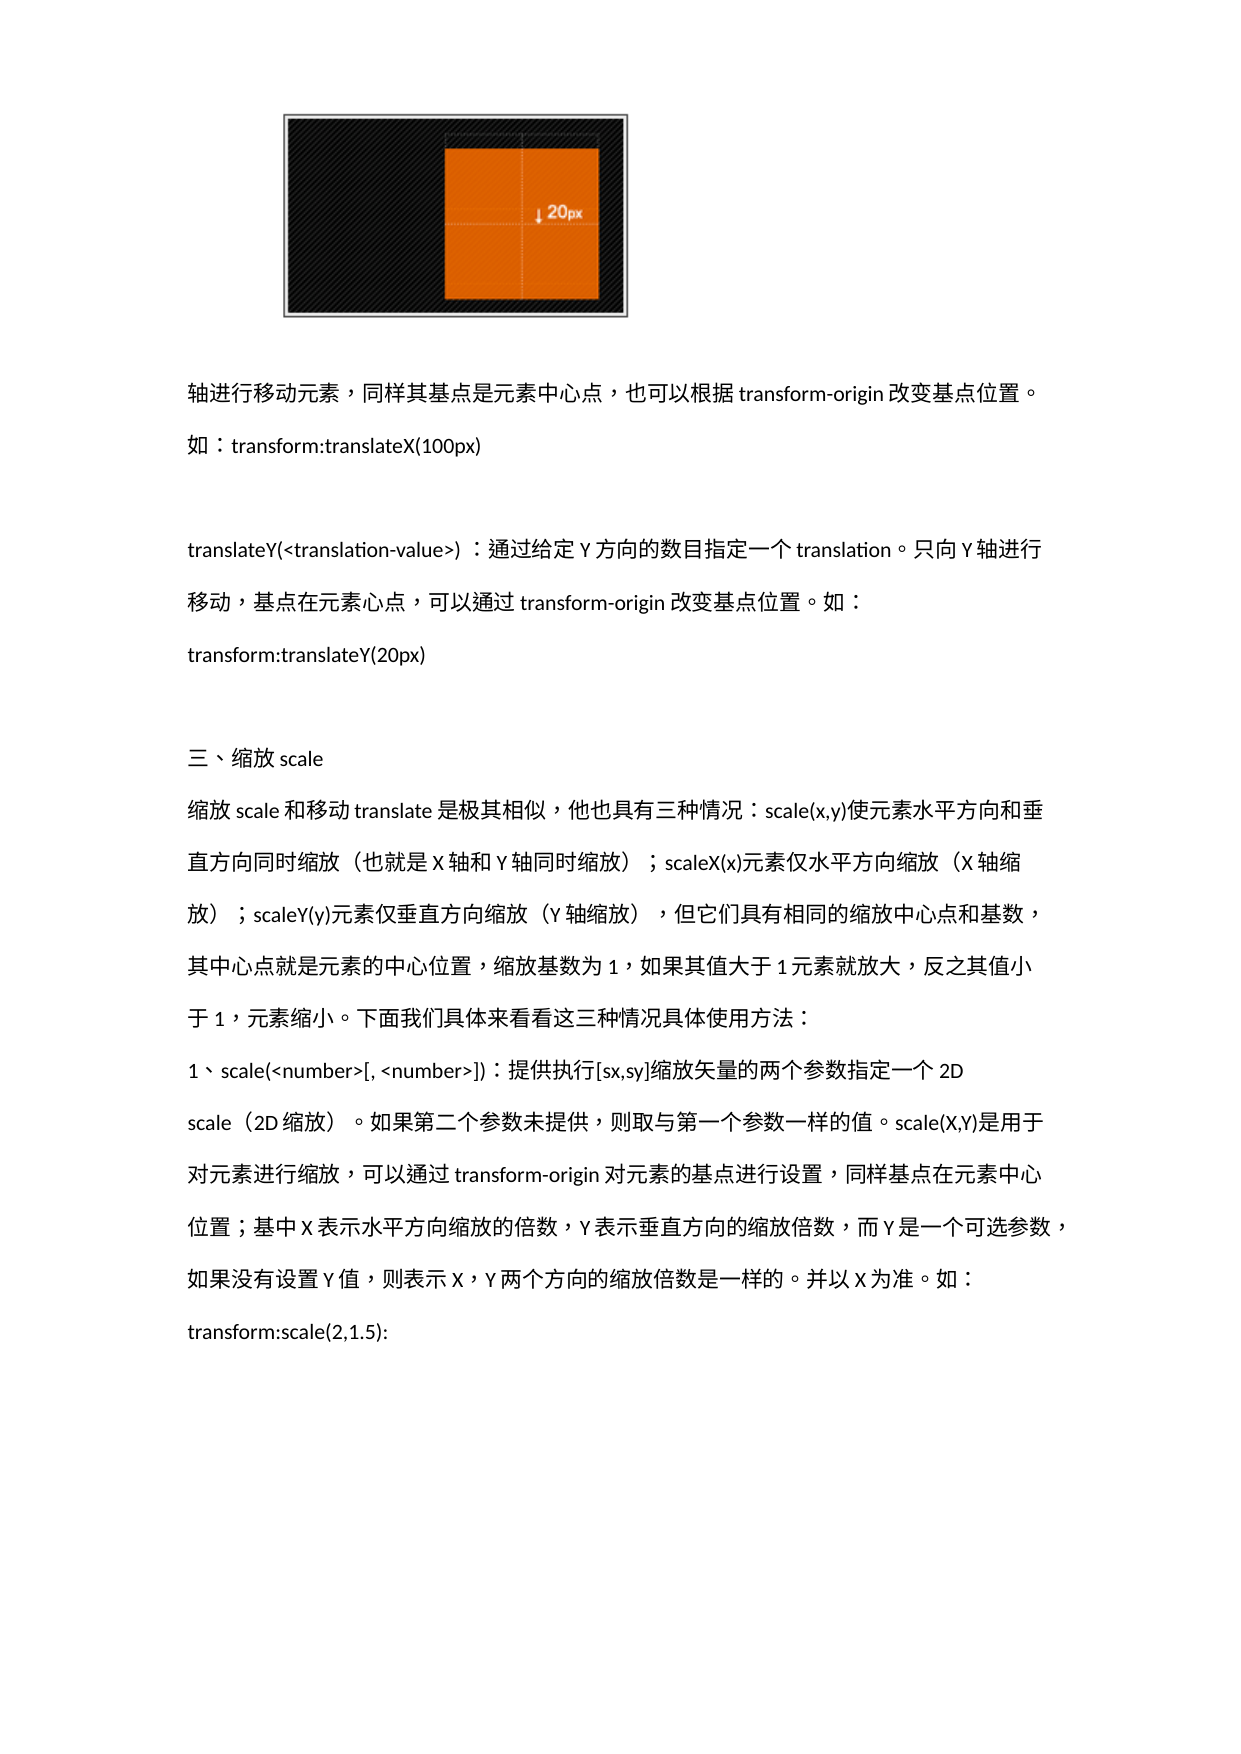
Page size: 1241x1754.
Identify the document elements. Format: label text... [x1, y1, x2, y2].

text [187, 150, 1053, 464]
text translateY(<translation-value>) ：通过给定Y方向的数目指定一个translation。只向Y轴进行移动，基点在元素心点，可以通过transform-origin改变基点位置。如：transform:translateY(20px) [187, 516, 1053, 672]
picture [246, 94, 785, 360]
text 缩放scale和移动translate是极其相似，他也具有三种情况：scale(x,y)使元素水平方向和垂直方向同时缩放（也就是X轴和Y轴同时缩放）；scaleX(x)元素仅水平方向缩放（X轴缩放）；scaleY(y)元素仅垂直方向缩放（Y轴缩放），但它们具有相同的缩放中心点和基数，其中心点就是元素的中心位置，缩放基数为1，如果其值大于1元素就放大，反之其值小于1，元素缩小。下面我们具体来看看这三种情况具体使用方法： [187, 777, 1053, 1037]
text 三、缩放scale [187, 724, 1053, 777]
text 1、scale(<number>[, <number>])：提供执行[sx,sy]缩放矢量的两个参数指定一个2D scale（2D缩放）。如果第二个参数未提供，则取与第一个参数一样的值。scale(X,Y)是用于对元素进行缩放，可以通过transform-origin对元素的基点进行设置，同样基点在元素中心位置；基中X表示水平方向缩放的倍数，Y表示垂直方向的缩放倍数，而Y是一个可选参数，如果没有设置Y值，则表示X，Y两个方向的缩放倍数是一样的。并以X为准。如：transform:scale(2,1.5): [187, 1037, 1053, 1349]
